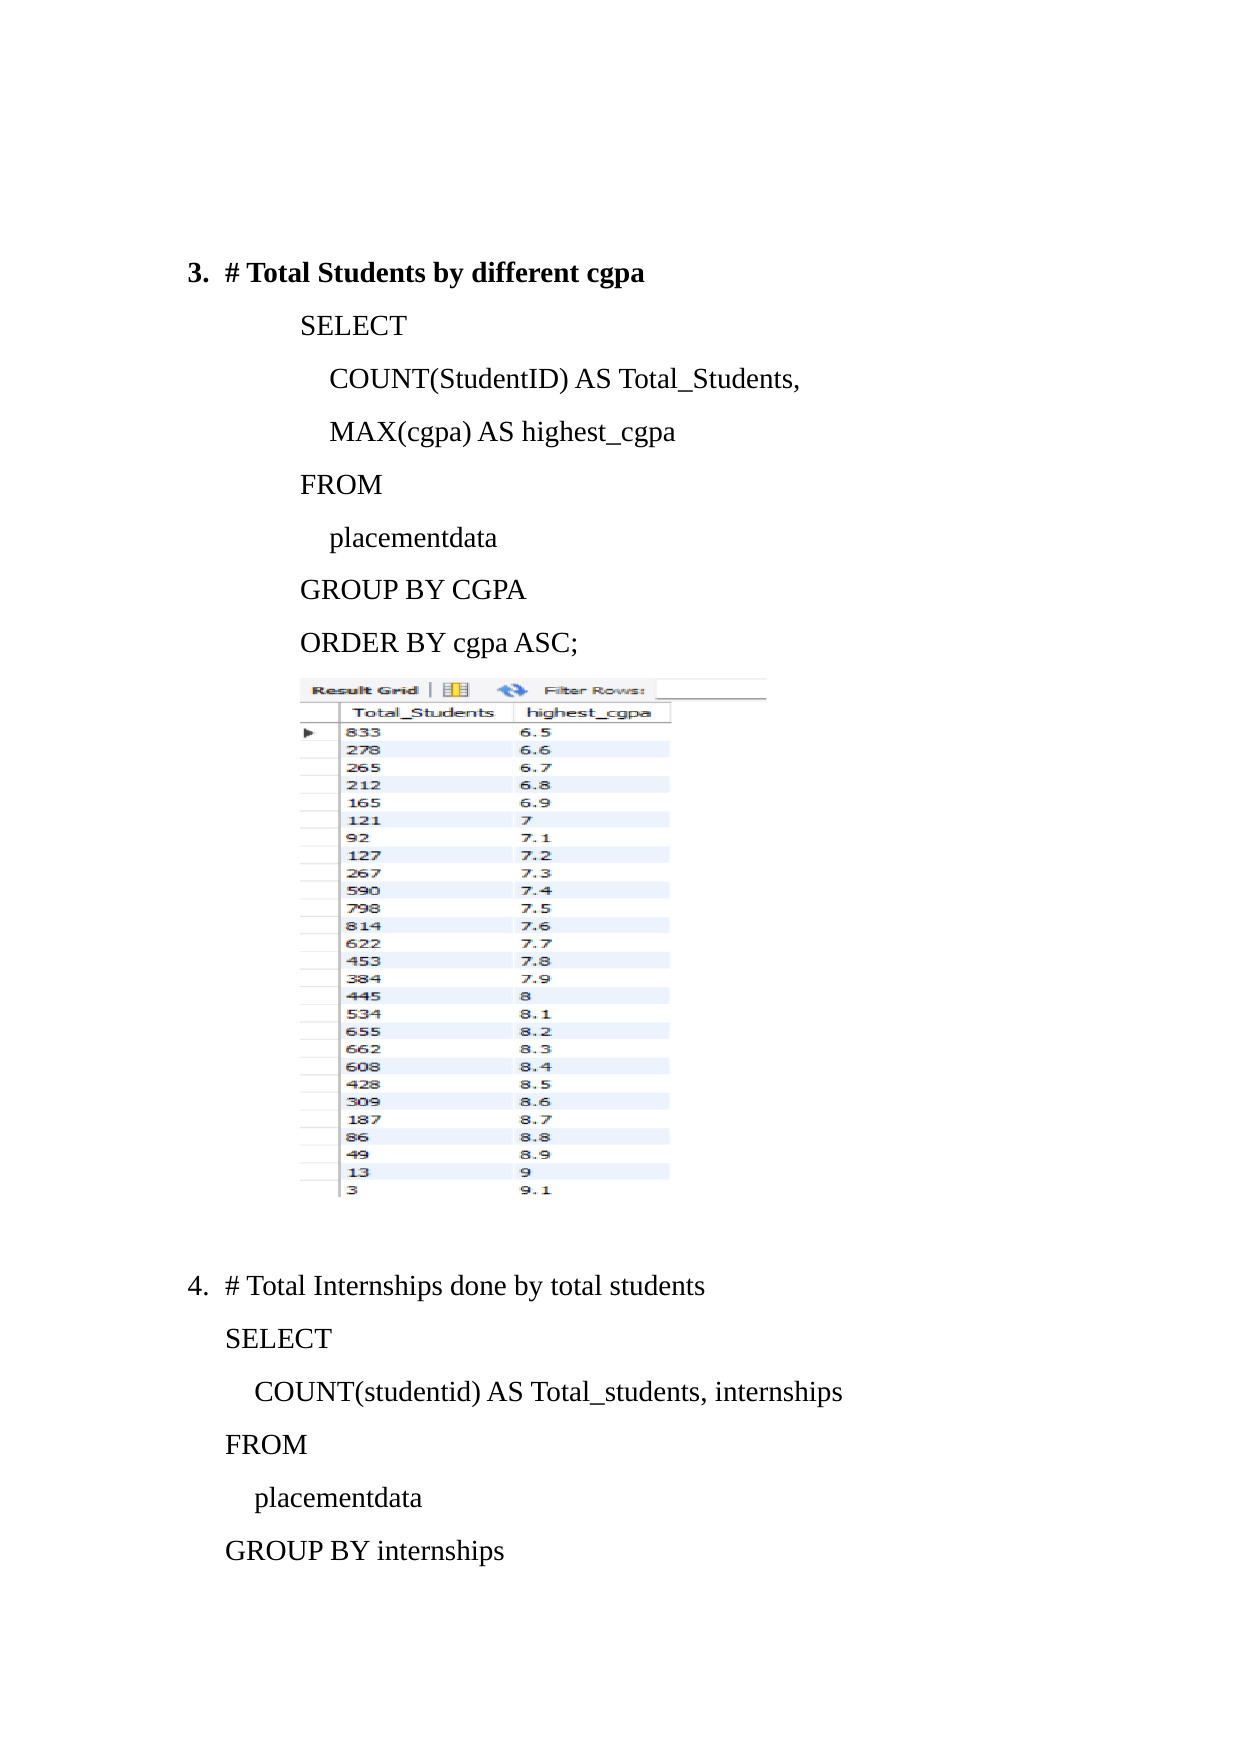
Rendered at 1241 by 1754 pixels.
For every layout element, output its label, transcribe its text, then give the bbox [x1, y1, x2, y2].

text ORDER BY cgpa ASC; [300, 625, 1090, 659]
text SELECT [300, 308, 1090, 342]
text placementdata [300, 520, 1090, 553]
text MAX(cgpa) AS highest_cgpa [300, 414, 1090, 448]
text placementdata [225, 1480, 1090, 1513]
text FROM [225, 1427, 1090, 1461]
list # Total Internships done by total students [187, 1268, 1090, 1302]
text COUNT(StudentID) AS Total_Students, [300, 361, 1090, 395]
text COUNT(studentid) AS Total_students, internships [225, 1374, 1090, 1408]
text GROUP BY internships [225, 1533, 1090, 1566]
text GROUP BY CGPA [300, 572, 1090, 606]
list # Total Students by different cgpa [187, 256, 1090, 289]
picture [300, 678, 767, 1197]
text SELECT [225, 1321, 1090, 1355]
text FROM [300, 467, 1090, 500]
